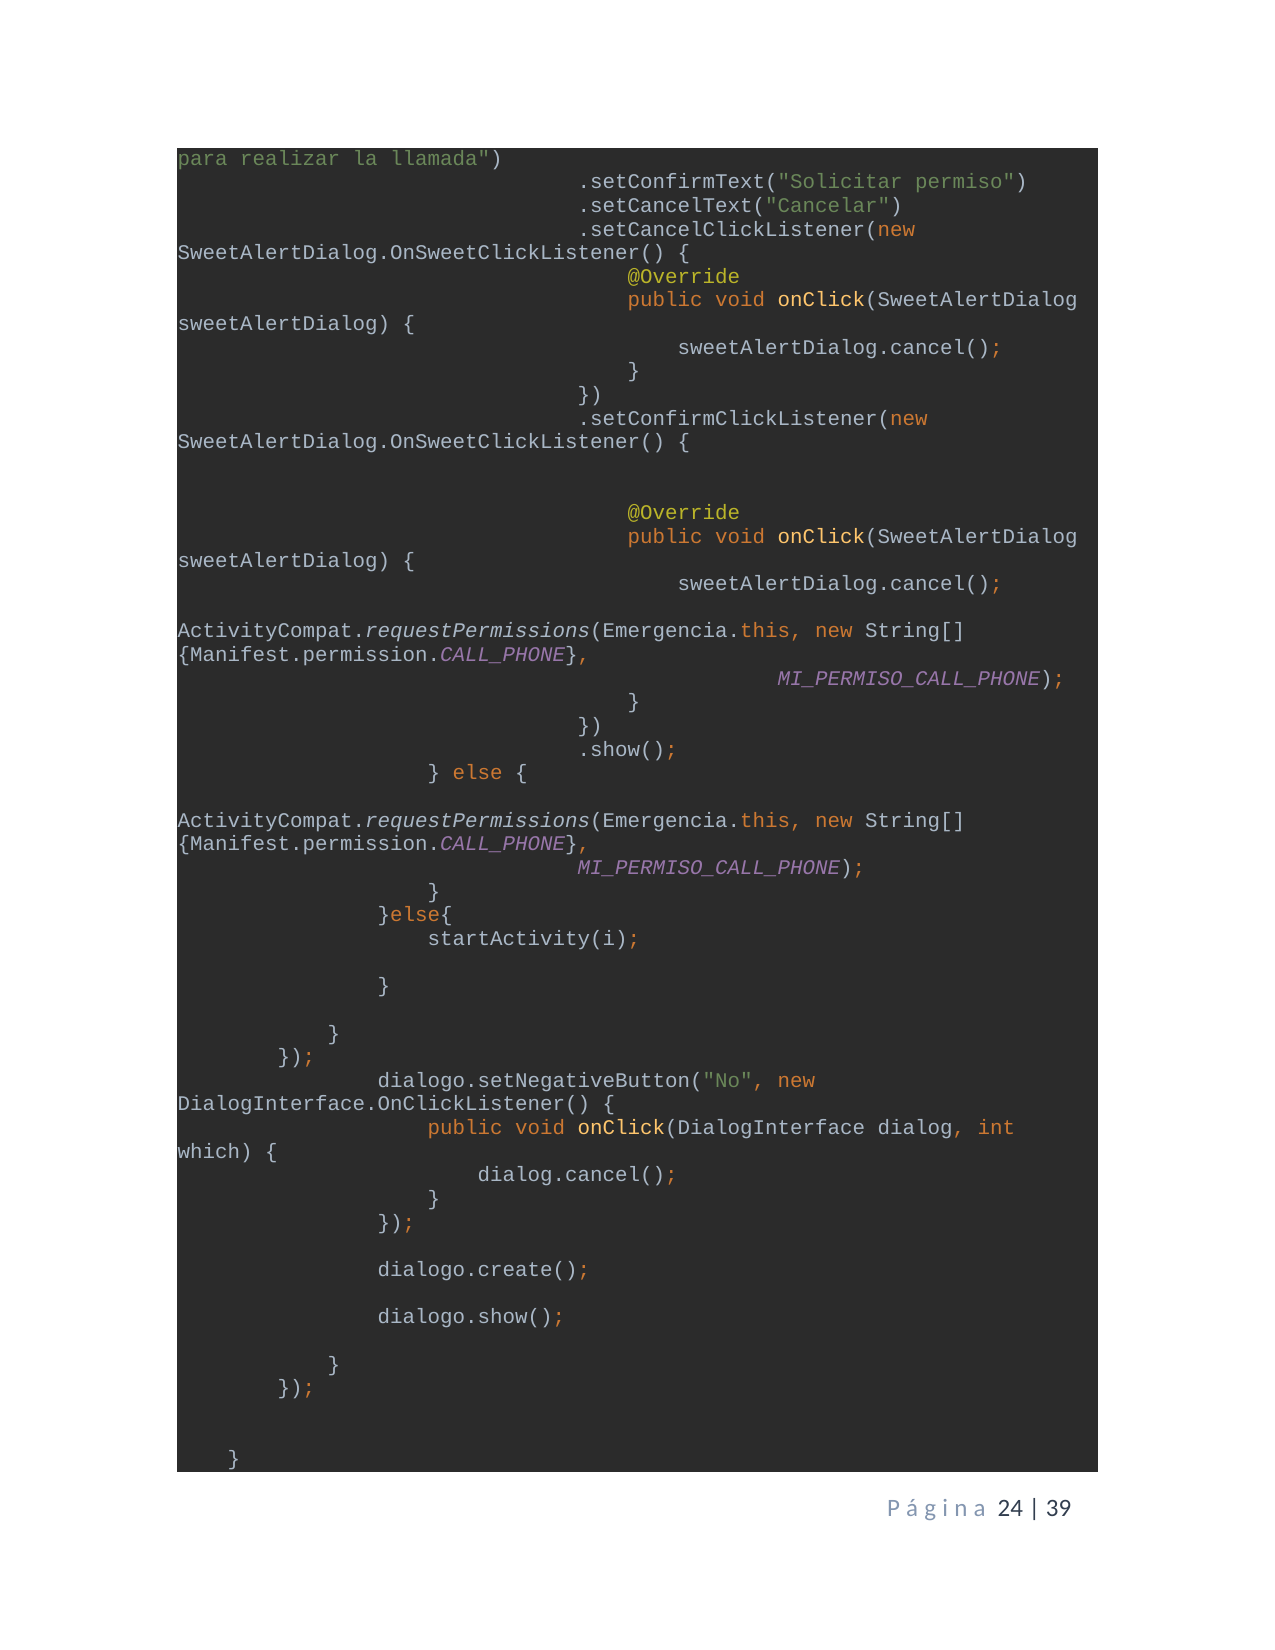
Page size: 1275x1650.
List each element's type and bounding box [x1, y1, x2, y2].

text [177, 148, 1098, 1472]
